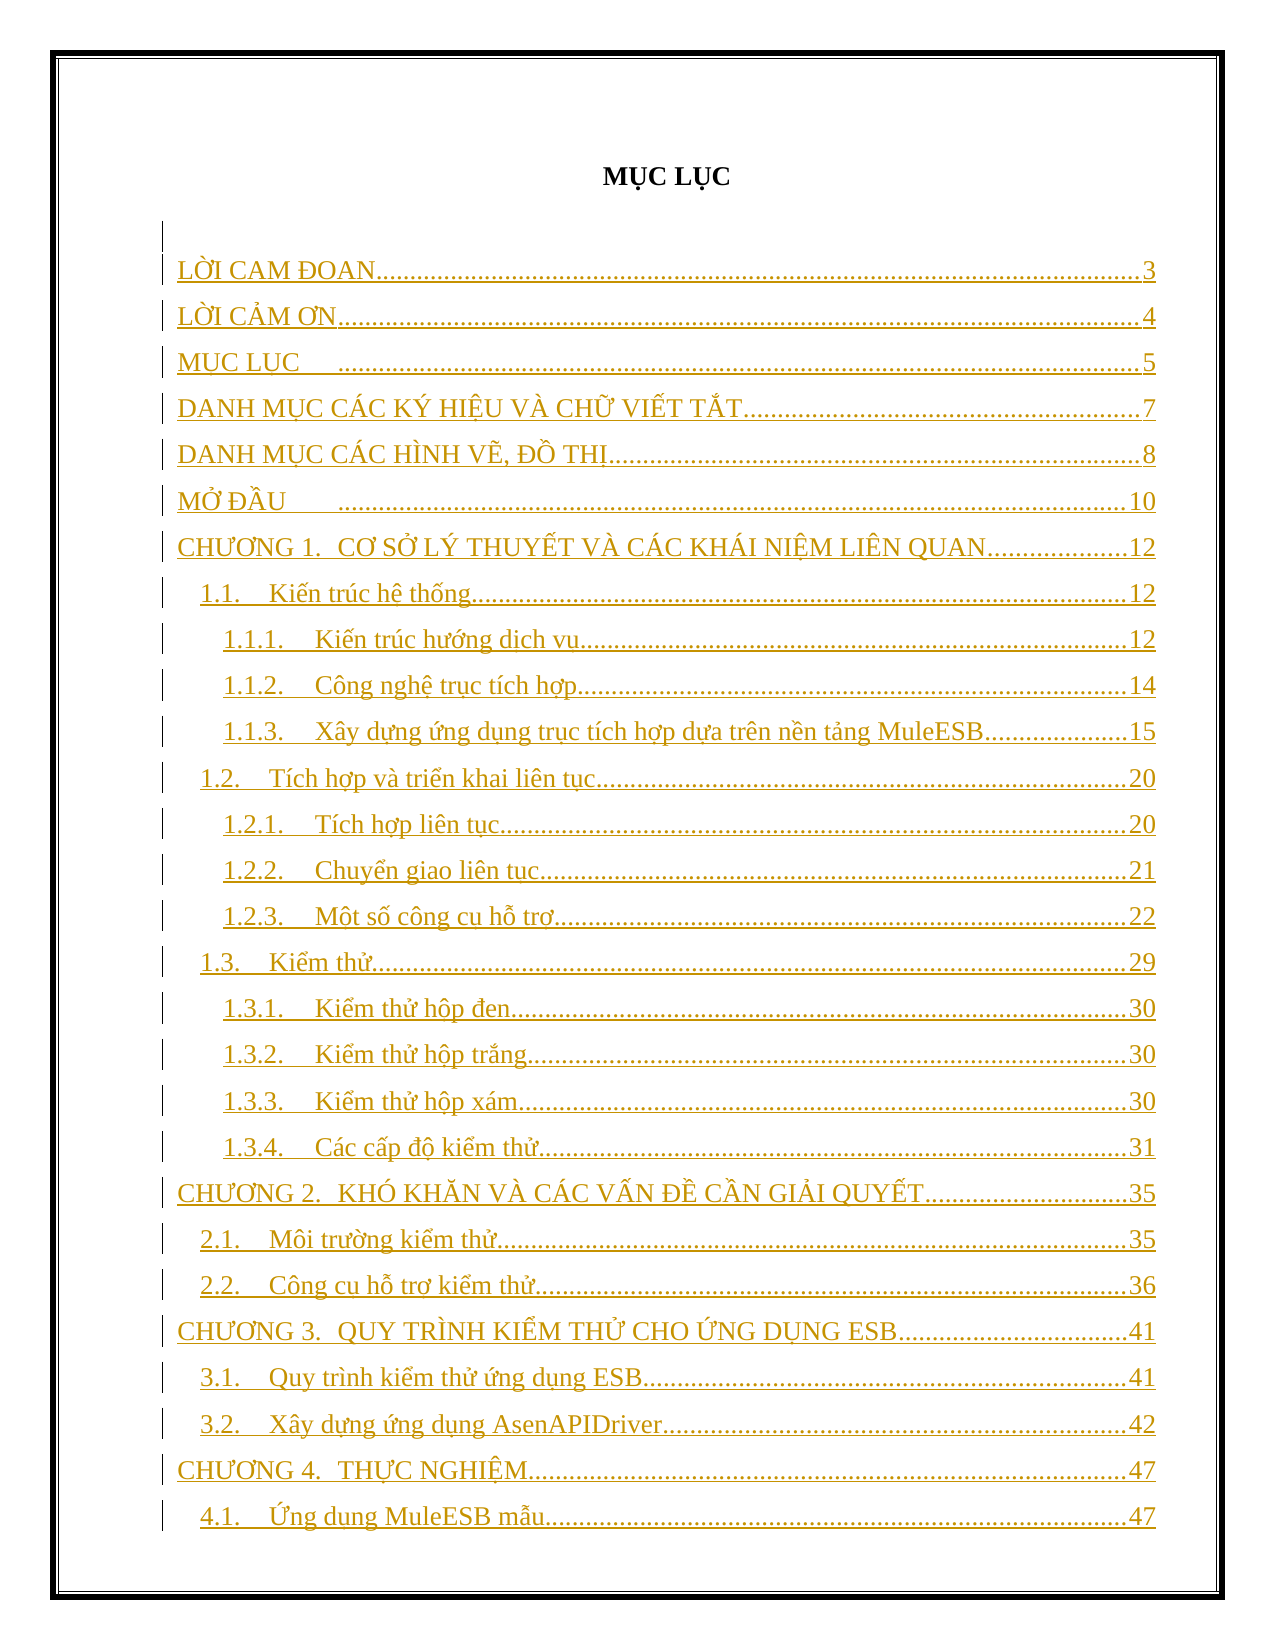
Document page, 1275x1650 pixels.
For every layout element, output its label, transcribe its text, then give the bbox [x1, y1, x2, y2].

subtitle MỤC LỤC [177, 160, 1157, 191]
